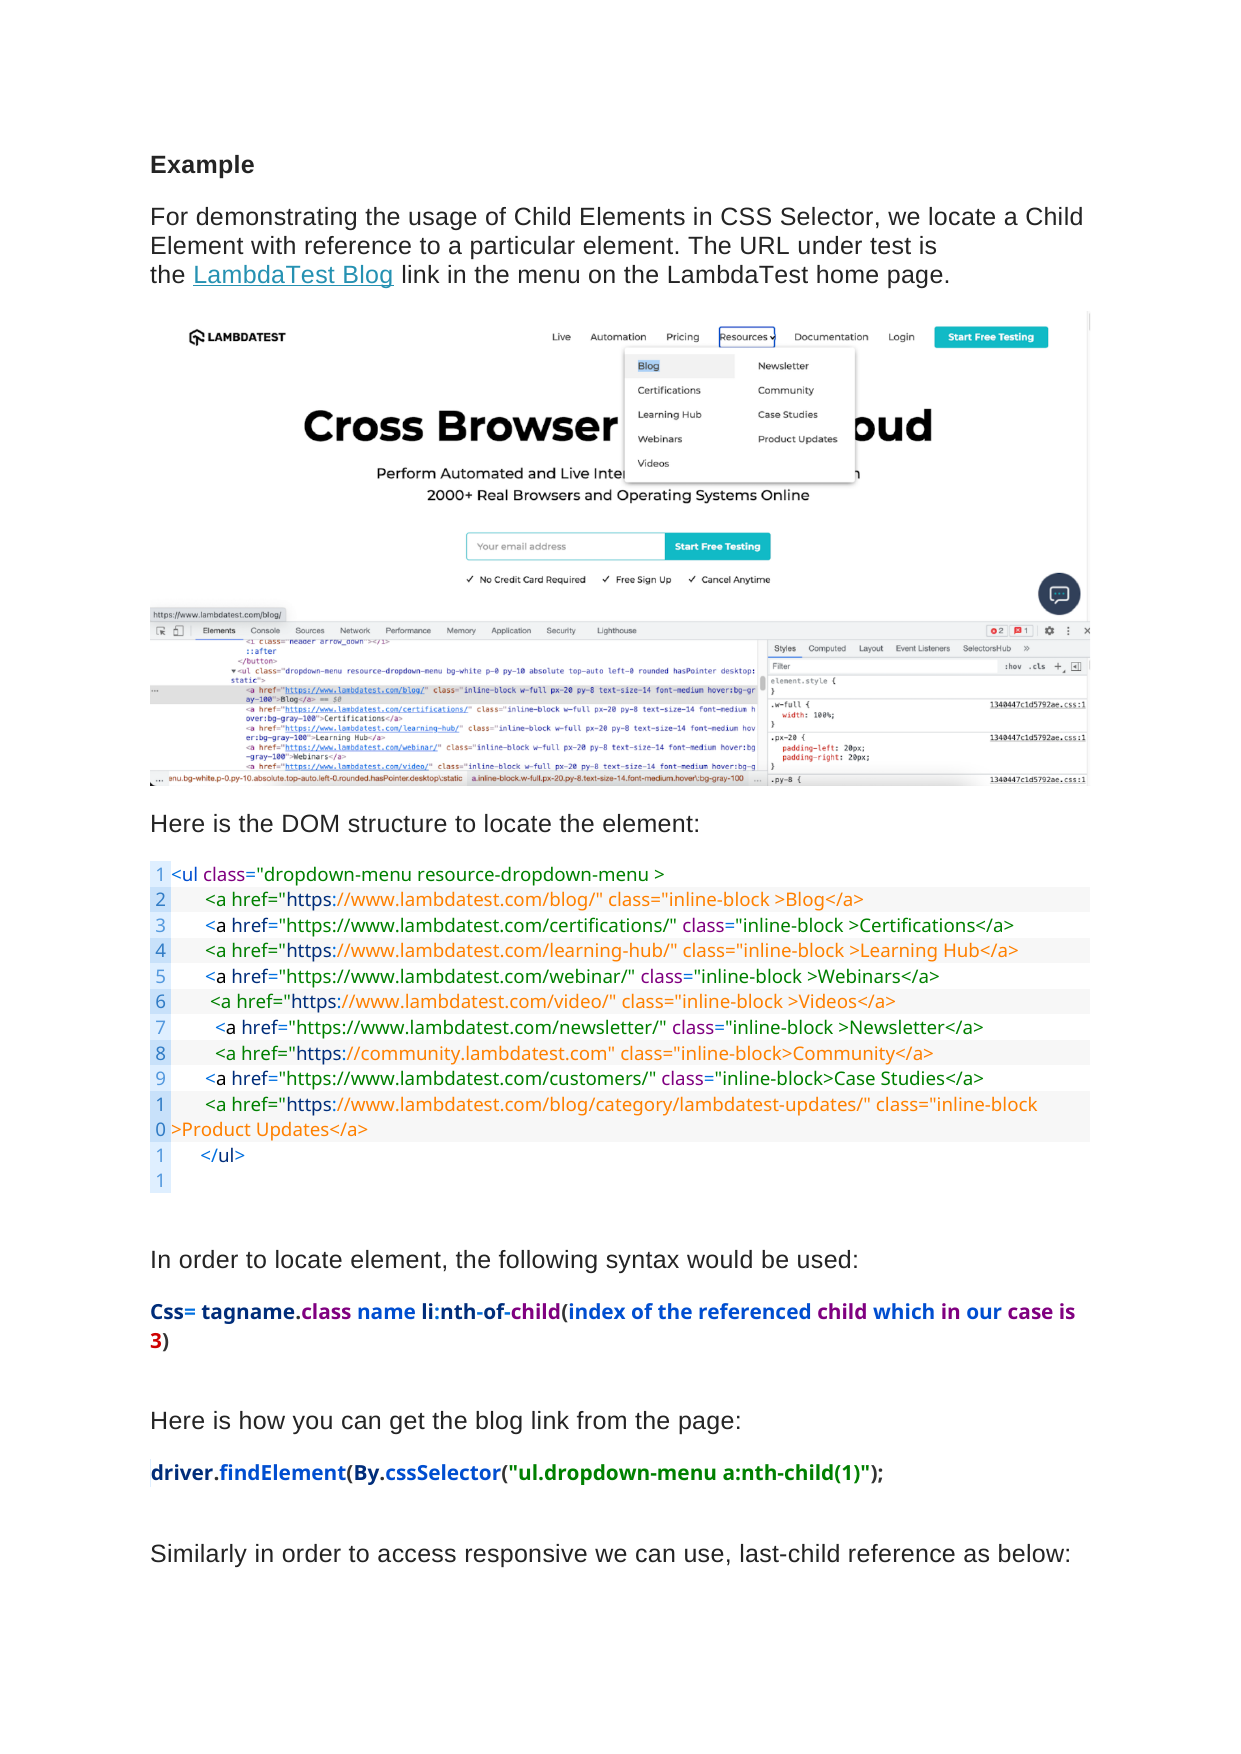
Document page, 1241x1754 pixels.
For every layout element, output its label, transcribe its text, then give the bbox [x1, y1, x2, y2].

table_header Css= tagname.class name li:nth-of-child(index of the referenced child which in our case is 3) [150, 1297, 1080, 1354]
table_header driver.findElement(By.cssSelector("ul.dropdown-menu a:nth-child(1)"); [151, 1459, 1090, 1487]
text Example [150, 150, 1090, 179]
text For demonstrating the usage of Child Elements in CSS Selector, we locate a Child Element with reference to a particular element. The URL under test is the LambdaTest Blog link in the menu on the LambdaTest home page. [150, 202, 1090, 288]
picture [150, 311, 1091, 786]
text In order to locate element, the following syntax would be used: [150, 1245, 1090, 1274]
text Similarly in order to access responsive we can use, last-child reference as below: [150, 1539, 1090, 1568]
text Here is the DOM structure to locate the element: [150, 809, 1090, 838]
text Here is how you can get the blog link from the page: [150, 1406, 1090, 1435]
